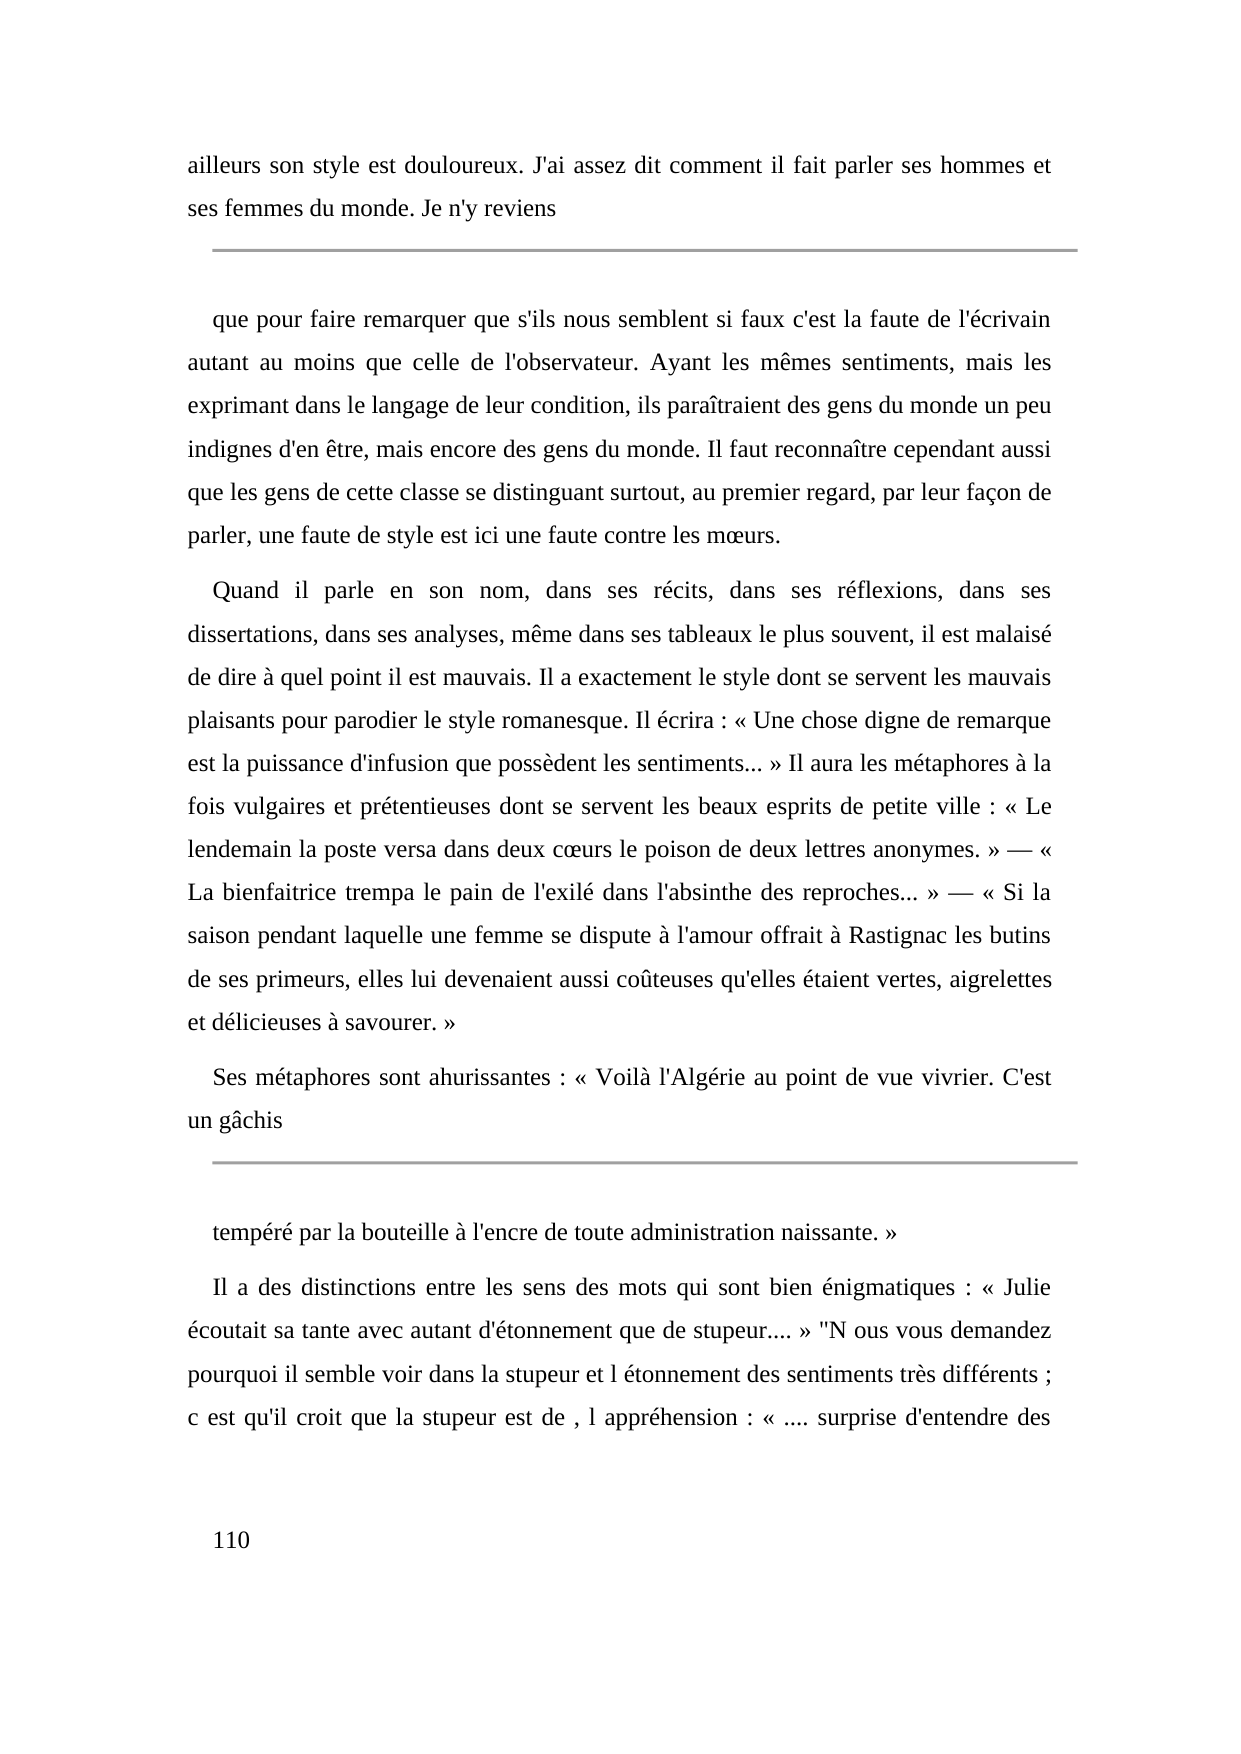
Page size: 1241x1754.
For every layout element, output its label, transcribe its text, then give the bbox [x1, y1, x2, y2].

text tempéré par la bouteille à l'encre de toute administration naissante. » [187, 1217, 1053, 1246]
text Ses métaphores sont ahurissantes : « Voilà l'Algérie au point de vue vivrier. C'est un gâchis [187, 1062, 1053, 1134]
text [187, 150, 1053, 222]
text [187, 1272, 1053, 1431]
text Quand il parle en son nom, dans ses récits, dans ses réflexions, dans ses dissertations, dans ses analyses, même dans ses tableaux le plus souvent, il est malaisé de dire à quel point il est mauvais. Il a exactement le style dont se servent les mauvais plaisants pour parodier le style romanesque. Il écrira : « Une chose digne de remarque est la puissance d'infusion que possèdent les sentiments... » Il aura les métaphores à la fois vulgaires et prétentieuses dont se servent les beaux esprits de petite ville : « Le lendemain la poste versa dans deux cœurs le poison de deux lettres anonymes. » — « La bienfaitrice trempa le pain de l'exilé dans l'absinthe des reproches... » — « Si la saison pendant laquelle une femme se dispute à l'amour offrait à Rastignac les butins de ses primeurs, elles lui devenaient aussi coûteuses qu'elles étaient vertes, aigrelettes et délicieuses à savourer. » [187, 576, 1053, 1036]
text que pour faire remarquer que s'ils nous semblent si faux c'est la faute de l'écrivain autant au moins que celle de l'observateur. Ayant les mêmes sentiments, mais les exprimant dans le langage de leur condition, ils paraîtraient des gens du monde un peu indignes d'en être, mais encore des gens du monde. Il faut reconnaître cependant aussi que les gens de cette classe se distinguant surtout, au premier regard, par leur façon de parler, une faute de style est ici une faute contre les mœurs. [187, 304, 1053, 549]
